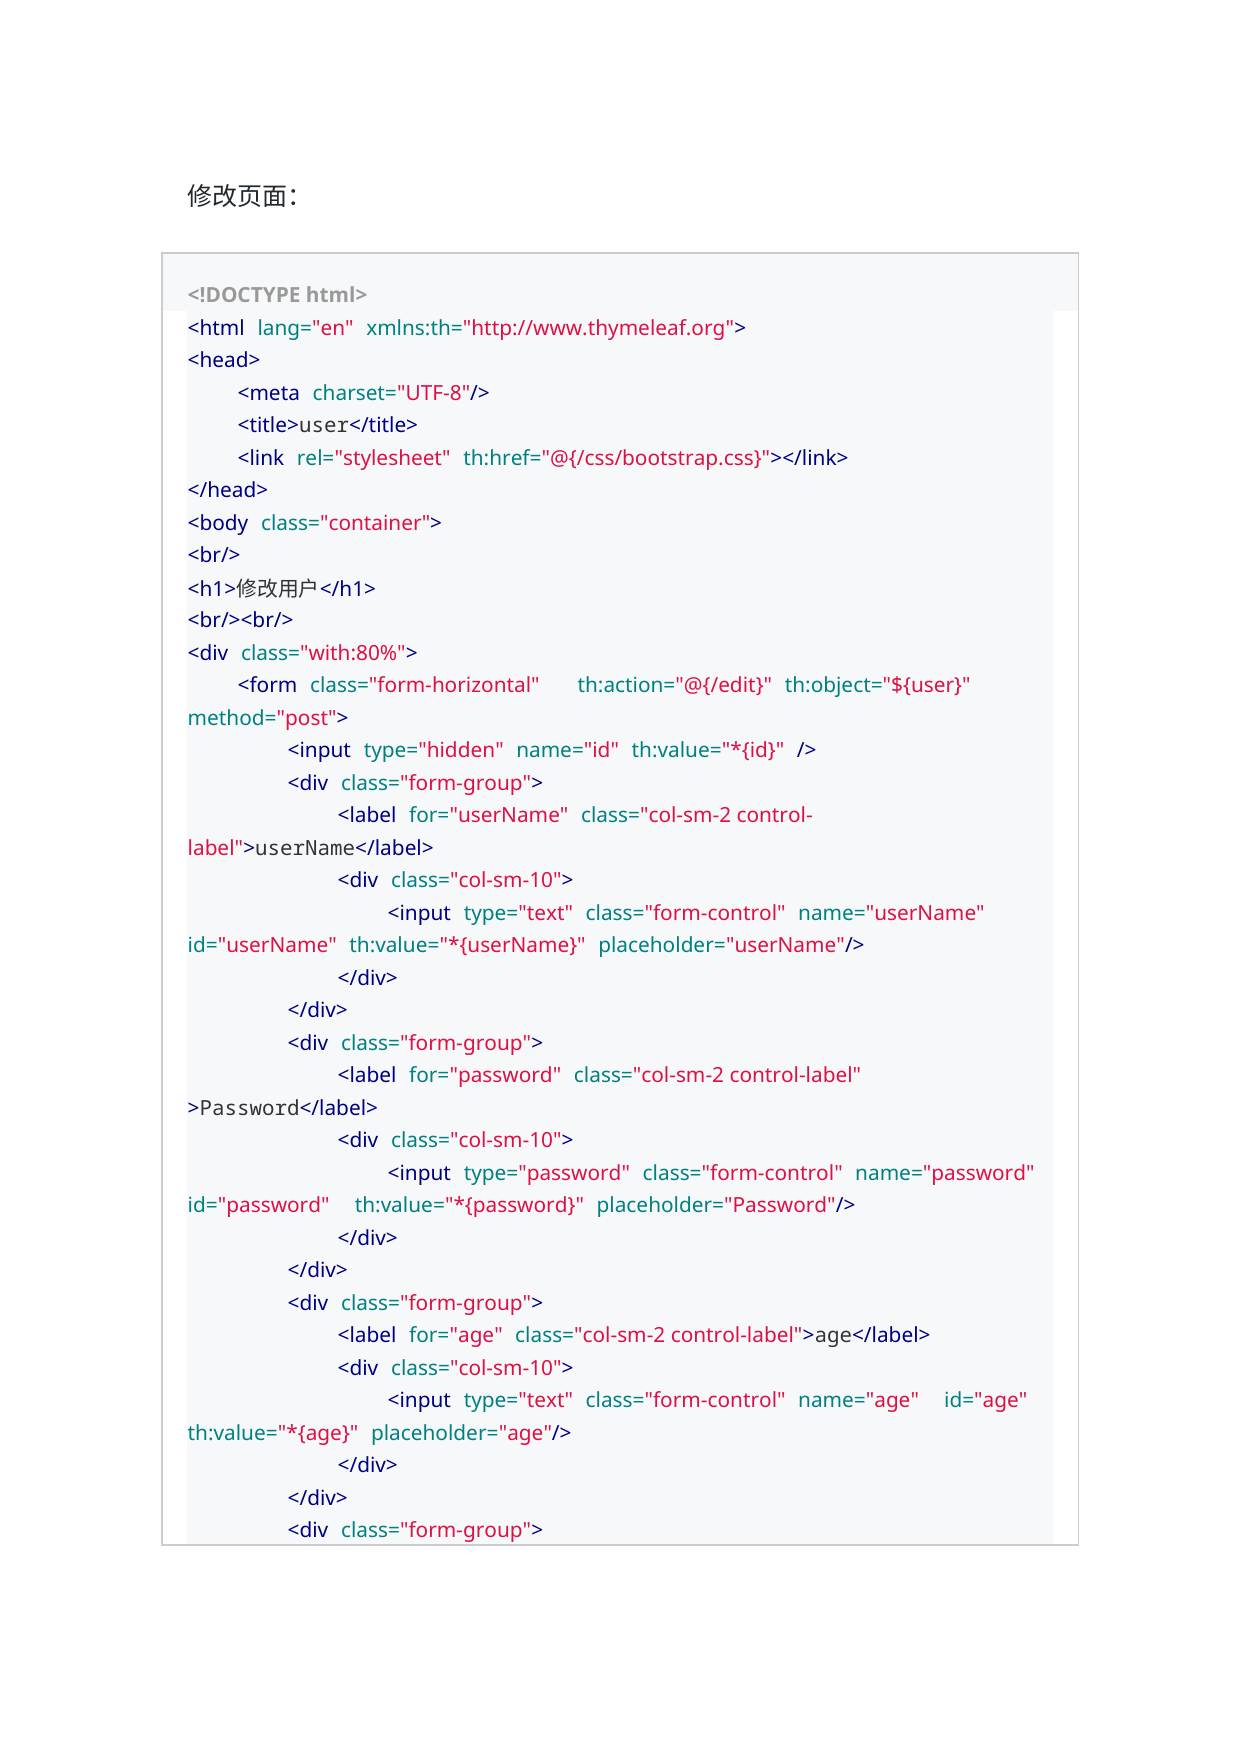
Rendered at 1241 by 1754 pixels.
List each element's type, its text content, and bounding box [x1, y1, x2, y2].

text </div> [187, 961, 1053, 993]
text <div class="form-group"> [187, 1286, 1053, 1318]
text <input type="text" class="form-control" name="userName" id="userName" th:value="*{userName}" placeholder="userName"/> [187, 896, 1053, 961]
text <label for="password" class="col-sm-2 control-label" >Password</label> [187, 1058, 1053, 1123]
text <h1>修改用户</h1> [187, 571, 1053, 603]
text <div class="form-group"> [187, 1513, 1053, 1544]
text <body class="container"> [187, 506, 1053, 538]
text <title>user</title> [187, 408, 1053, 441]
text </div> [187, 1253, 1053, 1286]
text <input type="password" class="form-control" name="password" id="password" th:value="*{password}" placeholder="Password"/> [187, 1156, 1053, 1221]
text <div class="col-sm-10"> [187, 863, 1053, 896]
text </div> [187, 1448, 1053, 1481]
text <label for="userName" class="col-sm-2 control-label">userName</label> [187, 798, 1053, 863]
text <!DOCTYPE html> [163, 254, 1078, 311]
text 修改页面： [187, 162, 1053, 227]
text <input type="text" class="form-control" name="age" id="age" th:value="*{age}" placeholder="age"/> [187, 1383, 1053, 1448]
text </div> [187, 1221, 1053, 1253]
text <div class="col-sm-10"> [187, 1123, 1053, 1156]
text <html lang="en" xmlns:th="http://www.thymeleaf.org"> [187, 311, 1053, 343]
text <form class="form-horizontal" th:action="@{/edit}" th:object="${user}" method="post"> [187, 668, 1053, 733]
text <br/> [187, 538, 1053, 571]
text </div> [187, 1481, 1053, 1513]
text <input type="hidden" name="id" th:value="*{id}" /> [187, 733, 1053, 766]
text <br/><br/> [187, 603, 1053, 636]
text </div> [187, 993, 1053, 1026]
text <meta charset="UTF-8"/> [187, 376, 1053, 408]
text <head> [187, 343, 1053, 376]
text <div class="form-group"> [187, 766, 1053, 798]
text <div class="with:80%"> [187, 636, 1053, 668]
text </head> [187, 473, 1053, 506]
text <label for="age" class="col-sm-2 control-label">age</label> [187, 1318, 1053, 1351]
text <div class="col-sm-10"> [187, 1351, 1053, 1383]
text <div class="form-group"> [187, 1026, 1053, 1058]
text <link rel="stylesheet" th:href="@{/css/bootstrap.css}"></link> [187, 441, 1053, 473]
